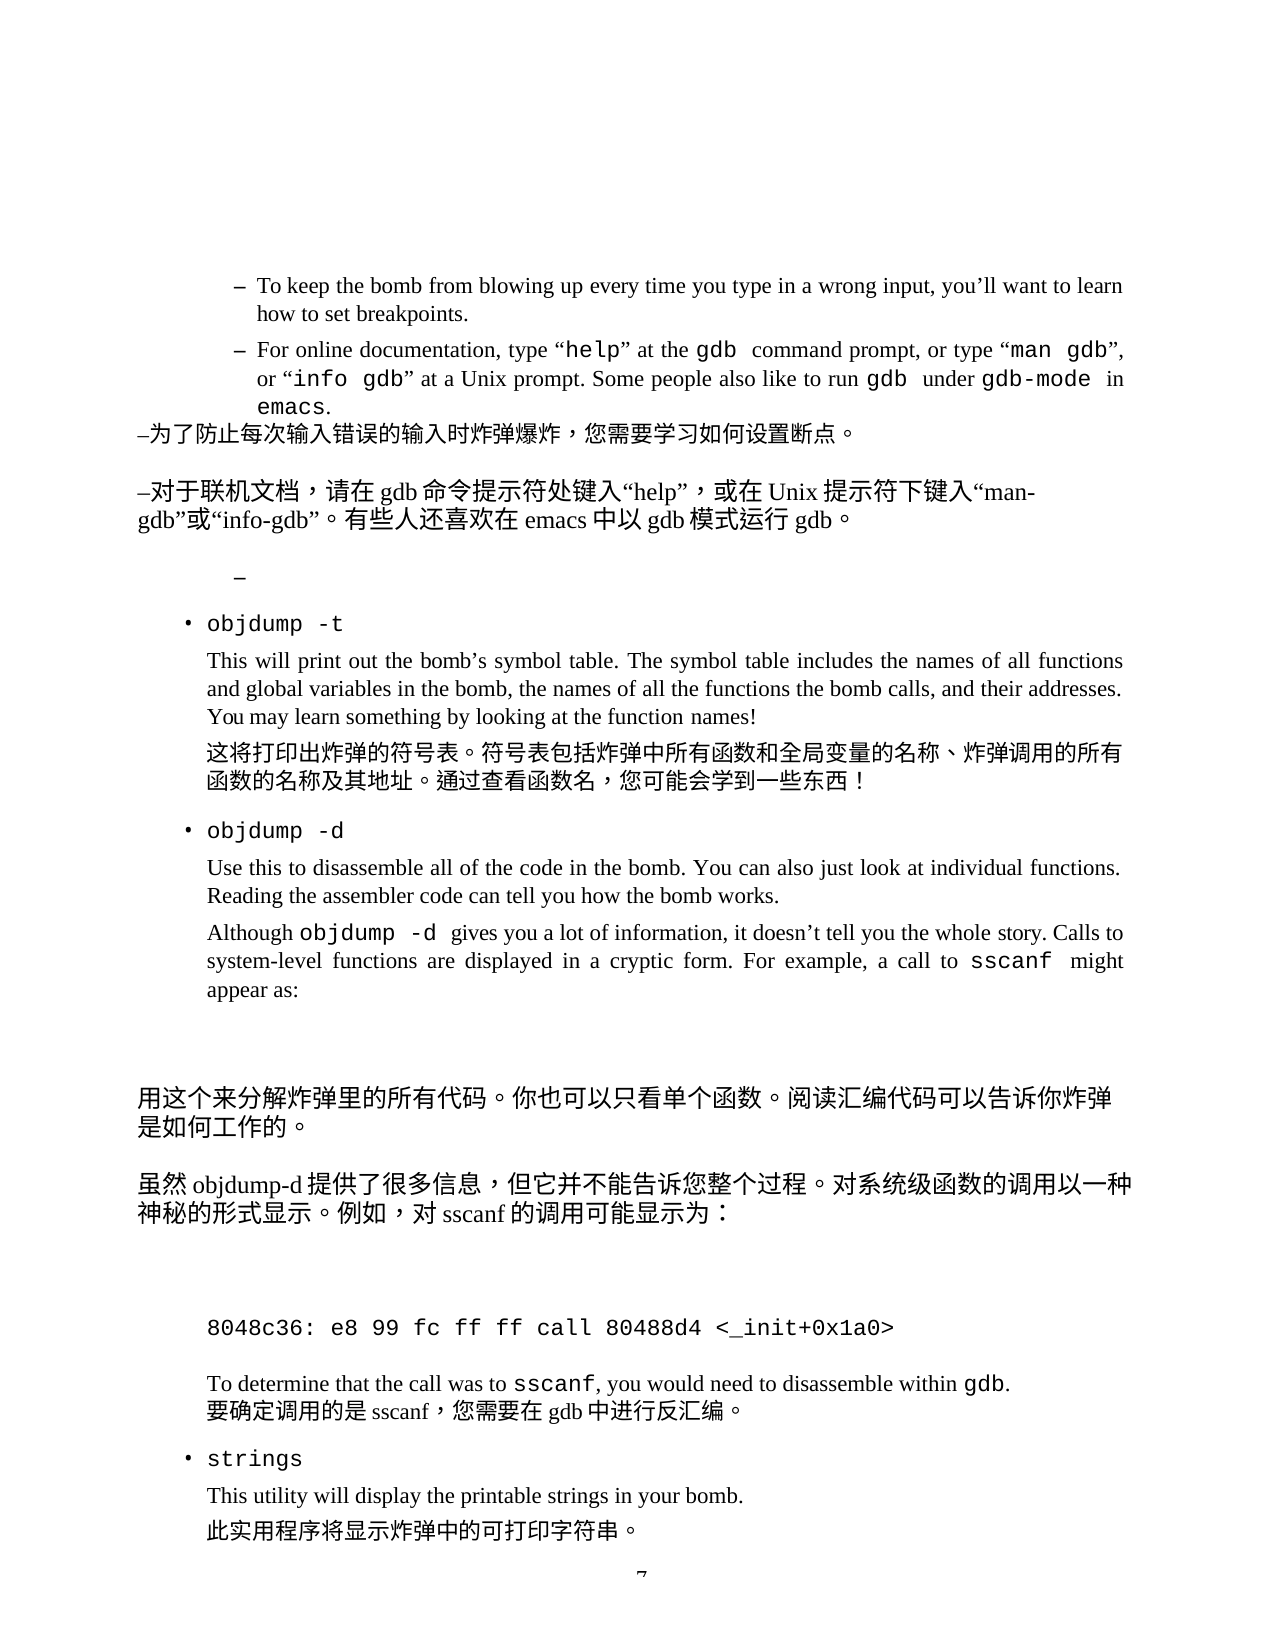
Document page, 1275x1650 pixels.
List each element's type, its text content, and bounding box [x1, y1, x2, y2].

text This utility will display the printable strings in your bomb. [207, 1482, 1135, 1508]
text This will print out the bomb’s symbol table. The symbol table includes the names of all functions and global variables in the bomb, the names of all the functions the bomb calls, and their addresses. You may learn something by looking at the function names! [207, 647, 1124, 729]
text 这将打印出炸弹的符号表。符号表包括炸弹中所有函数和全局变量的名称、炸弹调用的所有函数的名称及其地址。通过查看函数名，您可能会学到一些东西！ [207, 741, 1124, 795]
list objdump -d [184, 813, 1135, 845]
list strings [184, 1442, 1135, 1473]
text To determine that the call was to sscanf, you would need to disassemble within gdb. [207, 1370, 1135, 1398]
text 此实用程序将显示炸弹中的可打印字符串。 [207, 1518, 1135, 1544]
text Use this to disassemble all of the code in the bomb. You can also just look at individual functions. Reading the assembler code can tell you how the bomb works. [207, 854, 1123, 908]
list objdump -t [184, 606, 1135, 638]
list For online documentation, type “help” at the gdb command prompt, or type “man gdb”, or “info gdb” at a Unix prompt. Some people also like to run gdb under gdb-mode in emacs. [234, 336, 1124, 421]
text –为了防止每次输入错误的输入时炸弹爆炸，您需要学习如何设置断点。 [137, 421, 1135, 447]
text 虽然objdump-d提供了很多信息，但它并不能告诉您整个过程。对系统级函数的调用以一种神秘的形式显示。例如，对sscanf的调用可能显示为： [137, 1171, 1135, 1228]
text 8048c36: e8 99 fc ff ff call 80488d4 <_init+0x1a0> [207, 1316, 1135, 1342]
text 用这个来分解炸弹里的所有代码。你也可以只看单个函数。阅读汇编代码可以告诉你炸弹是如何工作的。 [137, 1084, 1135, 1141]
text 要确定调用的是sscanf，您需要在gdb中进行反汇编。 [207, 1398, 1135, 1424]
text –对于联机文档，请在gdb命令提示符处键入“help”，或在Unix提示符下键入“man-gdb”或“info-gdb”。有些人还喜欢在emacs中以gdb模式运行gdb。 [137, 477, 1135, 534]
text Although objdump -d gives you a lot of information, it doesn’t tell you the whole story. Calls to system-level functions are displayed in a cryptic form. For example, a call to sscanf might appear as: [207, 919, 1124, 1002]
list To keep the bomb from blowing up every time you type in a wrong input, you’ll want to learn how to set breakpoints. [234, 272, 1123, 326]
